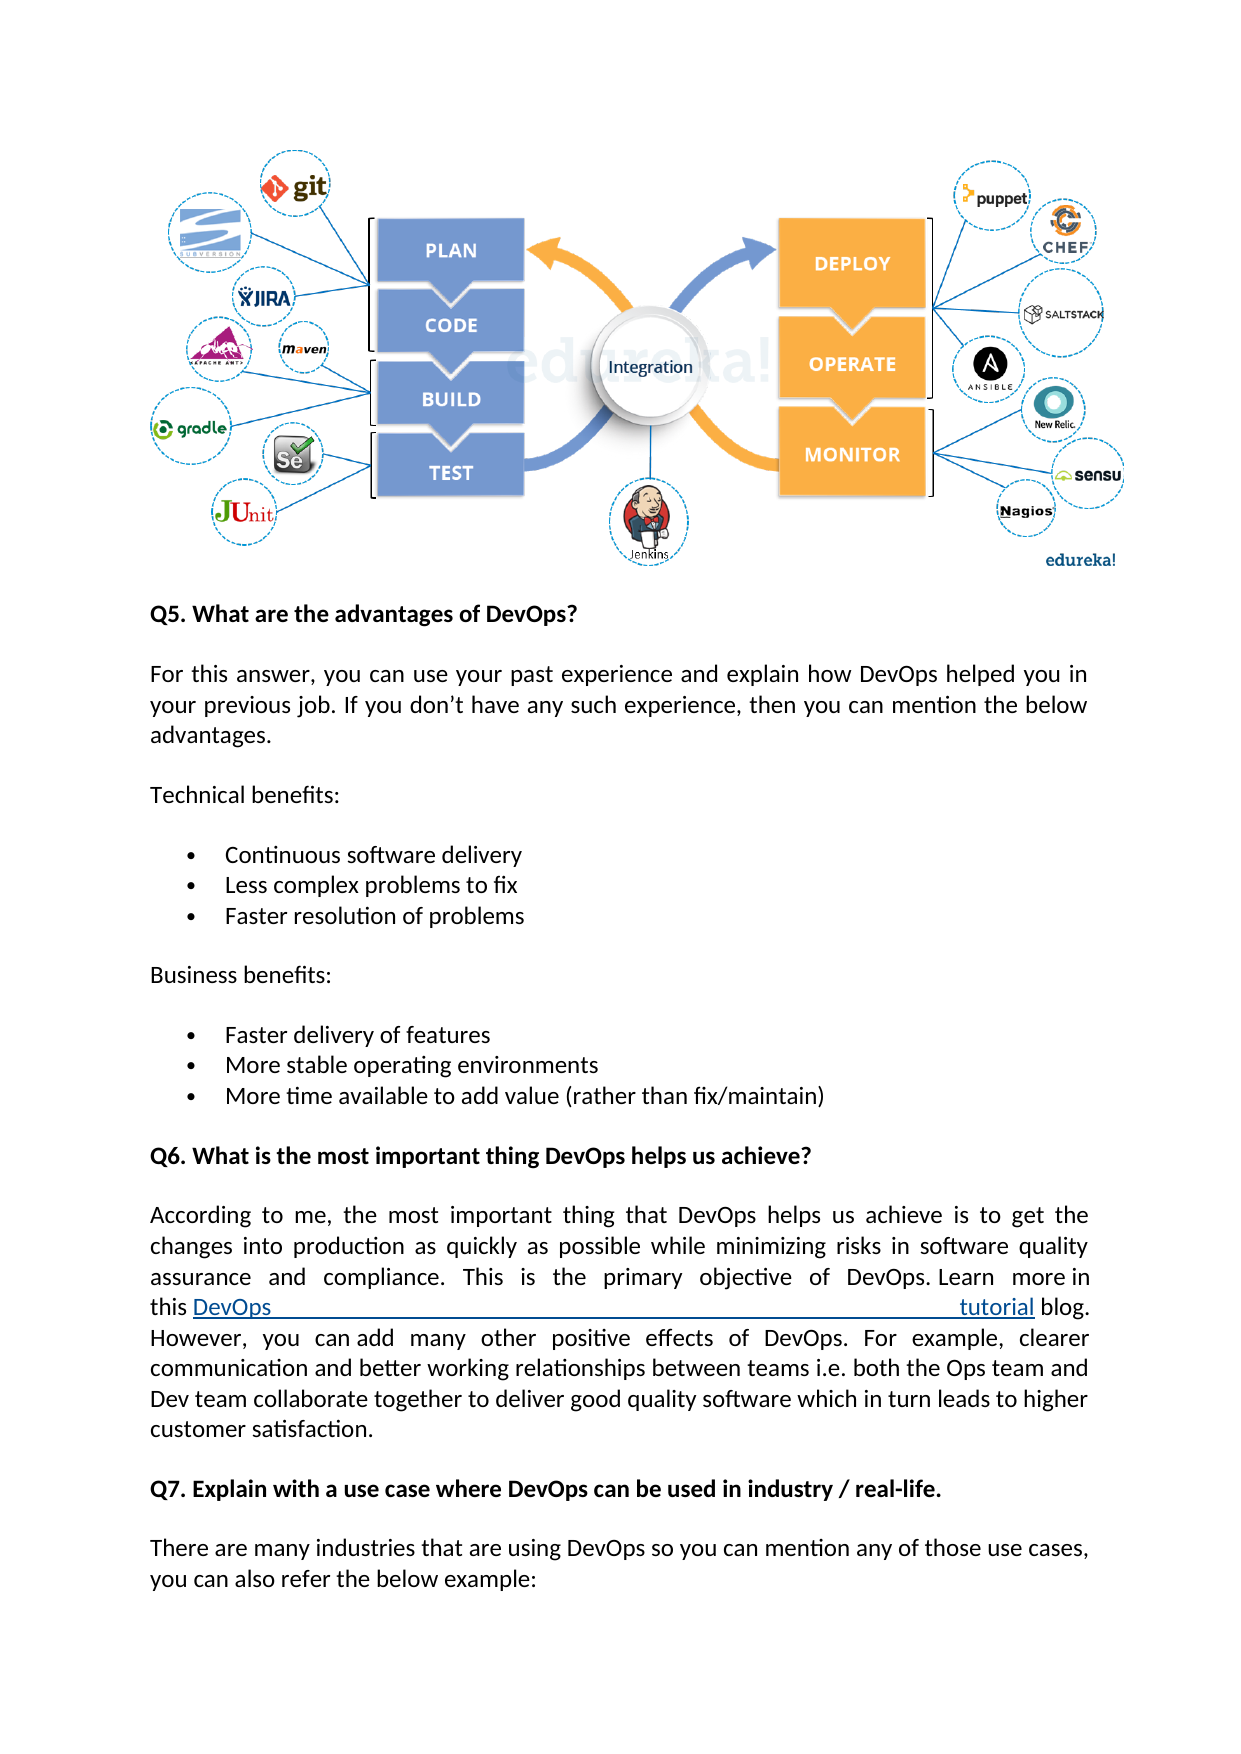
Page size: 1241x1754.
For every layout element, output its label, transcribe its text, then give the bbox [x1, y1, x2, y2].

list Continuous software delivery [187, 839, 1090, 869]
picture [150, 150, 1124, 570]
text Q7. Explain with a use case where DevOps can be used in industry / real-life. [150, 1473, 1090, 1503]
text For this answer, you can use your past experience and explain how DevOps helped you in your previous job. If you don’t have any such experience, then you can mention the below advantages. [150, 658, 1090, 750]
text There are many industries that are using DevOps so you can mention any of those use cases, you can also refer the below example: [150, 1533, 1090, 1594]
text According to me, the most important thing that DevOps helps us achieve is to get the changes into production as quickly as possible while minimizing risks in software quality assurance and compliance. This is the primary objective of DevOps. Learn more in this DevOps tutorial blog. However, you can add many other positive effects of DevOps. For example, clearer communication and better working relationships between teams i.e. both the Ops team and Dev team collaborate together to deliver good quality software which in turn leads to higher customer satisfaction. [150, 1199, 1090, 1444]
text Q6. What is the most important thing DevOps helps us achieve? [150, 1140, 1090, 1170]
text Business benefits: [150, 959, 1090, 990]
list Less complex problems to fix [187, 869, 1090, 900]
list More stable operating environments [187, 1050, 1090, 1080]
list More time available to add value (rather than fix/maintain) [187, 1080, 1090, 1111]
list Faster resolution of problems [187, 900, 1090, 930]
text Technical benefits: [150, 779, 1090, 809]
text Q5. What are the advantages of DevOps? [150, 599, 1090, 629]
list Faster delivery of features [187, 1019, 1090, 1050]
